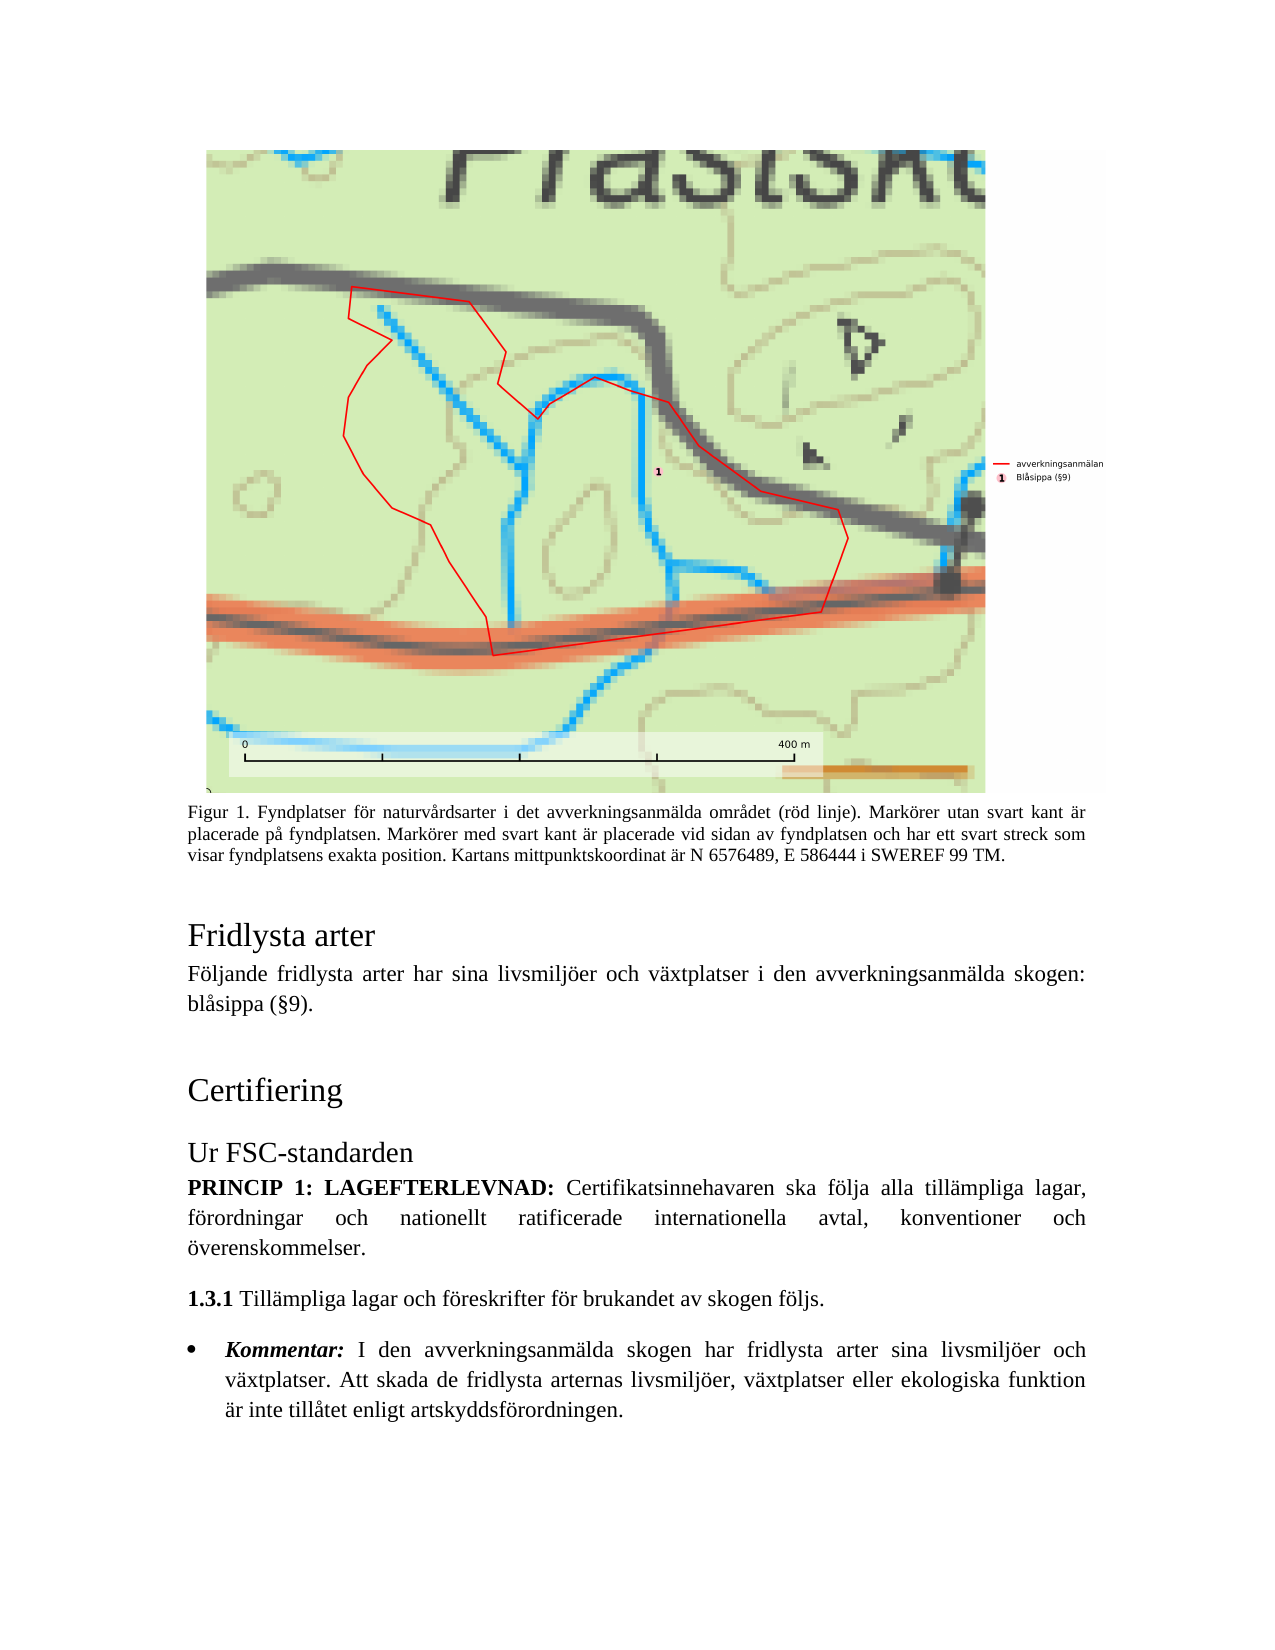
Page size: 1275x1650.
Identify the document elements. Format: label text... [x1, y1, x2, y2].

picture [206, 150, 1107, 793]
text 1.3.1 Tillämpliga lagar och föreskrifter för brukandet av skogen följs. [187, 1285, 1087, 1311]
text Figur 1. Fyndplatser för naturvårdsarter i det avverkningsanmälda området (röd linje). Markörer utan svart kant är placerade på fyndplatsen. Markörer med svart kant är placerade vid sidan av fyndplatsen och har ett svart streck som visar fyndplatsens exakta position. Kartans mittpunktskoordinat är N 6576489, E 586444 i SWEREF 99 TM. [187, 801, 1087, 866]
text Följande fridlysta arter har sina livsmiljöer och växtplatser i den avverkningsanmälda skogen: blåsippa (§9). [187, 960, 1087, 1016]
list Kommentar: I den avverkningsanmälda skogen har fridlysta arter sina livsmiljöer och växtplatser. Att skada de fridlysta arternas livsmiljöer, växtplatser eller ekologiska funktion är inte tillåtet enligt artskyddsförordningen. [187, 1336, 1087, 1423]
subtitle Certifiering [187, 1070, 1087, 1108]
subtitle Ur FSC-standarden [187, 1135, 1087, 1169]
subtitle Fridlysta arter [187, 916, 1087, 954]
text PRINCIP 1: LAGEFTERLEVNAD: Certifikatsinnehavaren ska följa alla tillämpliga lagar, förordningar och nationellt ratificerade internationella avtal, konventioner och överenskommelser. [187, 1174, 1087, 1260]
